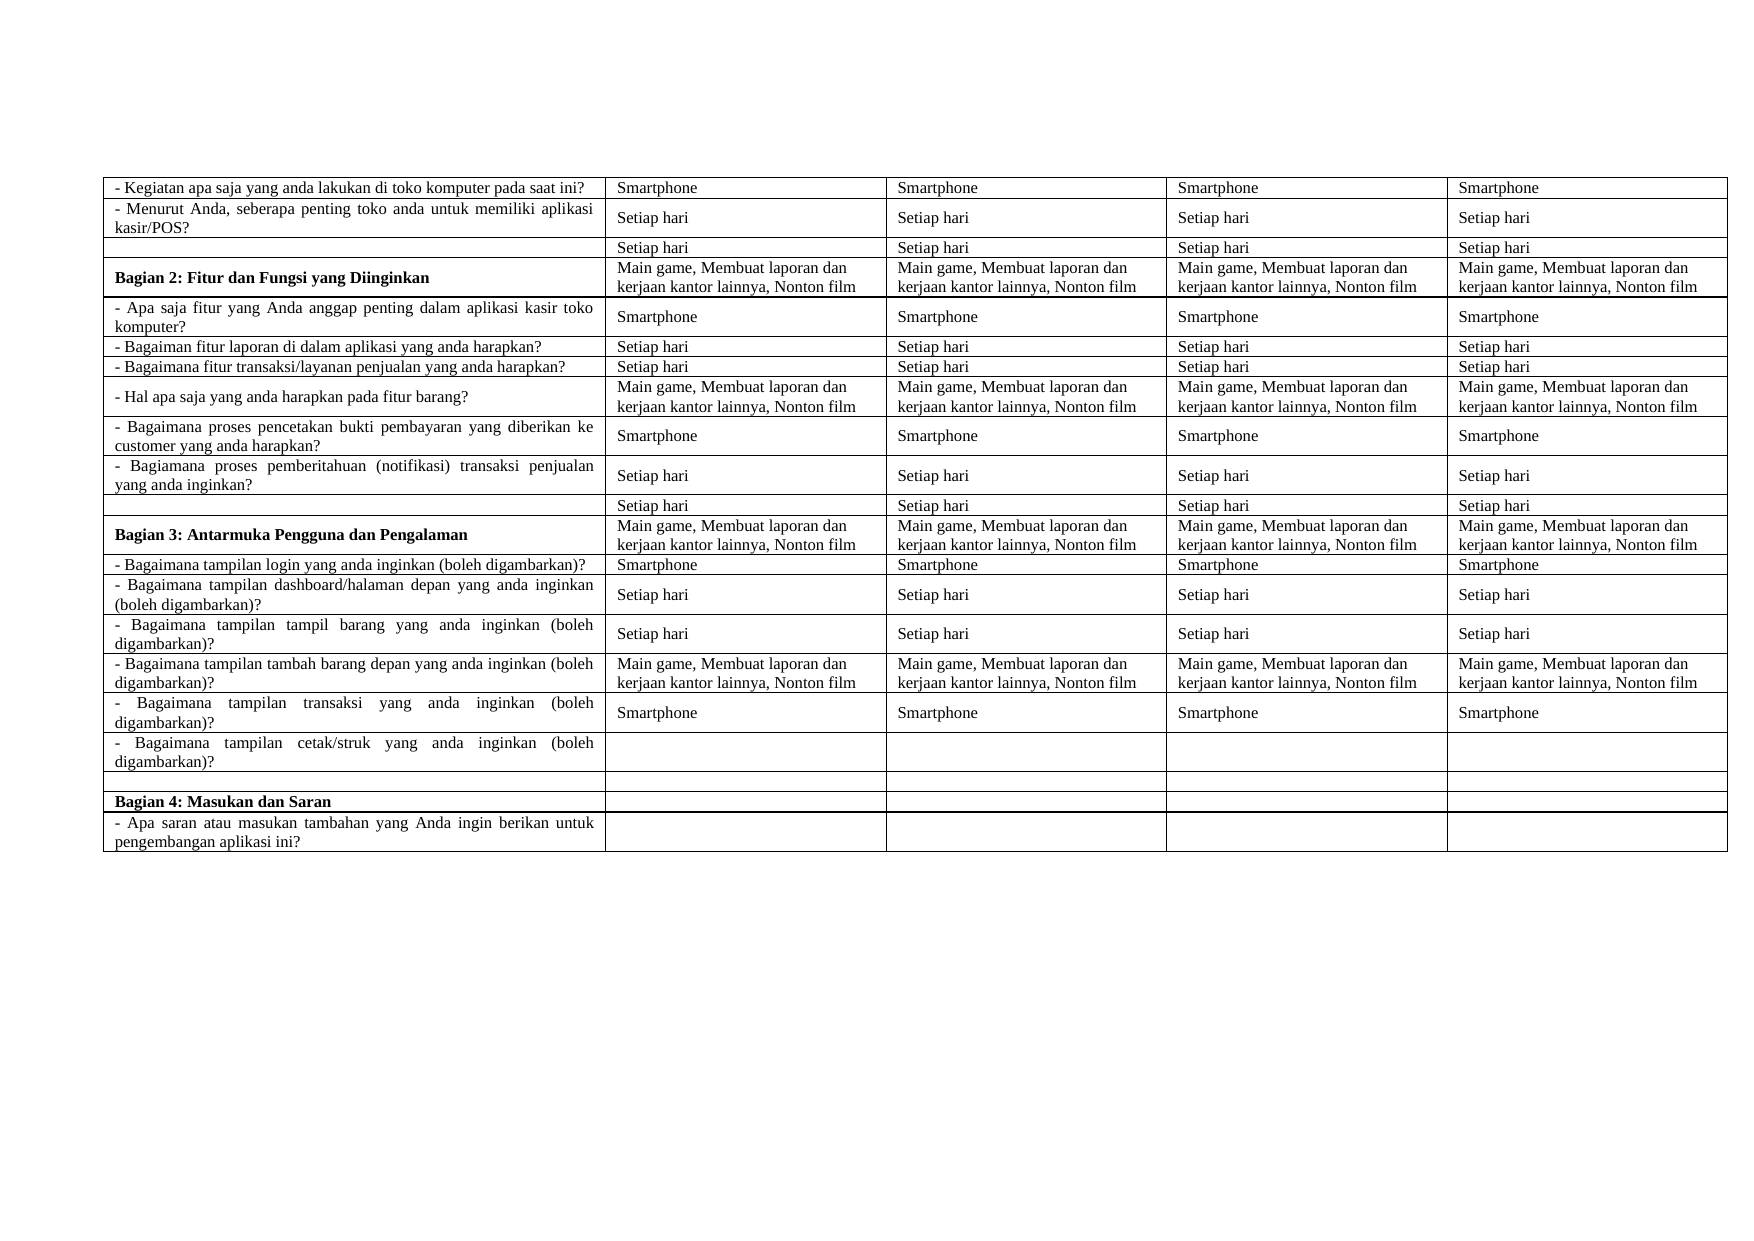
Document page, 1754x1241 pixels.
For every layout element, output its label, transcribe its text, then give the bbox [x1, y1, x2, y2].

table_cell - Kegiatan apa saja yang anda lakukan di toko komputer pada saat ini? [104, 178, 605, 197]
table_cell Smartphone [1448, 555, 1727, 574]
table_cell Setiap hari [606, 199, 886, 237]
table_cell Setiap hari [1448, 615, 1727, 653]
table_cell Main game, Membuat laporan dan kerjaan kantor lainnya, Nonton film [606, 258, 886, 296]
table_cell Smartphone [606, 555, 886, 574]
table_cell [606, 792, 886, 811]
table_cell Setiap hari [606, 456, 886, 494]
table_cell Main game, Membuat laporan dan kerjaan kantor lainnya, Nonton film [887, 516, 1166, 554]
table_cell Smartphone [1448, 178, 1727, 197]
table_cell - Bagaiman fitur laporan di dalam aplikasi yang anda harapkan? [104, 337, 605, 356]
table_cell [1167, 813, 1447, 851]
table_cell Main game, Membuat laporan dan kerjaan kantor lainnya, Nonton film [1167, 654, 1447, 692]
table_cell Setiap hari [887, 357, 1166, 376]
table_cell [887, 733, 1166, 771]
table_cell Smartphone [1167, 298, 1447, 336]
table_cell Setiap hari [1448, 456, 1727, 494]
table_cell - Bagaimana tampilan transaksi yang anda inginkan (boleh digambarkan)? [104, 693, 605, 732]
table_cell [1167, 772, 1447, 791]
table_cell Setiap hari [1167, 456, 1447, 494]
table_cell Setiap hari [606, 575, 886, 613]
table_cell Setiap hari [1448, 495, 1727, 514]
table_cell [606, 772, 886, 791]
table_cell [1448, 813, 1727, 851]
table_cell Smartphone [606, 417, 886, 455]
table_cell Setiap hari [606, 357, 886, 376]
table_cell Setiap hari [1167, 615, 1447, 653]
table_cell [104, 495, 605, 514]
table_cell Main game, Membuat laporan dan kerjaan kantor lainnya, Nonton film [1167, 516, 1447, 554]
table_cell Smartphone [1167, 693, 1447, 732]
table_cell - Bagiamana proses pemberitahuan (notifikasi) transaksi penjualan yang anda inginkan? [104, 456, 605, 494]
table_cell [1167, 792, 1447, 811]
table_cell Main game, Membuat laporan dan kerjaan kantor lainnya, Nonton film [1167, 377, 1447, 416]
table_cell Smartphone [1448, 298, 1727, 336]
table_cell - Bagaimana tampilan tampil barang yang anda inginkan (boleh digambarkan)? [104, 615, 605, 653]
table_cell Main game, Membuat laporan dan kerjaan kantor lainnya, Nonton film [1448, 654, 1727, 692]
table_cell - Bagaimana tampilan dashboard/halaman depan yang anda inginkan (boleh digambarkan)? [104, 575, 605, 613]
table_cell [1167, 733, 1447, 771]
table_cell [104, 238, 605, 257]
table_cell Setiap hari [1167, 337, 1447, 356]
table_cell Setiap hari [887, 238, 1166, 257]
table_cell Setiap hari [1448, 238, 1727, 257]
table_cell Smartphone [887, 555, 1166, 574]
table_cell [887, 772, 1166, 791]
table_cell - Bagaimana tampilan login yang anda inginkan (boleh digambarkan)? [104, 555, 605, 574]
table_cell Smartphone [1167, 417, 1447, 455]
table_cell [1448, 733, 1727, 771]
table_cell Main game, Membuat laporan dan kerjaan kantor lainnya, Nonton film [1448, 377, 1727, 416]
table_cell Setiap hari [887, 456, 1166, 494]
table_cell Smartphone [1167, 178, 1447, 197]
table_cell Main game, Membuat laporan dan kerjaan kantor lainnya, Nonton film [1448, 258, 1727, 296]
table_cell Setiap hari [606, 238, 886, 257]
table_cell Smartphone [606, 178, 886, 197]
table_cell Setiap hari [887, 575, 1166, 613]
table_cell Smartphone [887, 298, 1166, 336]
table_cell - Bagaimana proses pencetakan bukti pembayaran yang diberikan ke customer yang anda harapkan? [104, 417, 605, 455]
table_cell [104, 772, 605, 791]
table_cell Setiap hari [887, 495, 1166, 514]
table_cell Main game, Membuat laporan dan kerjaan kantor lainnya, Nonton film [606, 377, 886, 416]
table_cell [1448, 772, 1727, 791]
table_cell Setiap hari [887, 615, 1166, 653]
table_cell Setiap hari [606, 615, 886, 653]
table_cell Bagian 2: Fitur dan Fungsi yang Diinginkan [104, 258, 605, 296]
table_cell [606, 733, 886, 771]
table_cell - Apa saja fitur yang Anda anggap penting dalam aplikasi kasir toko komputer? [104, 298, 605, 336]
table_cell Main game, Membuat laporan dan kerjaan kantor lainnya, Nonton film [887, 258, 1166, 296]
table_cell Setiap hari [1448, 337, 1727, 356]
table_cell [606, 813, 886, 851]
table_cell Main game, Membuat laporan dan kerjaan kantor lainnya, Nonton film [1167, 258, 1447, 296]
table_cell Main game, Membuat laporan dan kerjaan kantor lainnya, Nonton film [887, 654, 1166, 692]
table_cell Main game, Membuat laporan dan kerjaan kantor lainnya, Nonton film [606, 516, 886, 554]
table_cell Smartphone [1167, 555, 1447, 574]
table_cell Setiap hari [1448, 357, 1727, 376]
table_cell Smartphone [887, 178, 1166, 197]
table_cell Setiap hari [1448, 199, 1727, 237]
table_cell - Bagaimana fitur transaksi/layanan penjualan yang anda harapkan? [104, 357, 605, 376]
table_cell Setiap hari [1167, 575, 1447, 613]
table_cell Setiap hari [1167, 357, 1447, 376]
table_cell Smartphone [606, 693, 886, 732]
table_cell [1448, 792, 1727, 811]
table_cell - Bagaimana tampilan cetak/struk yang anda inginkan (boleh digambarkan)? [104, 733, 605, 771]
table_cell Setiap hari [606, 495, 886, 514]
table_cell Setiap hari [1167, 238, 1447, 257]
table_cell Main game, Membuat laporan dan kerjaan kantor lainnya, Nonton film [606, 654, 886, 692]
table_cell Smartphone [1448, 693, 1727, 732]
table_cell [887, 813, 1166, 851]
table_cell Setiap hari [887, 199, 1166, 237]
table_cell - Apa saran atau masukan tambahan yang Anda ingin berikan untuk pengembangan aplikasi ini? [104, 813, 605, 851]
table_cell Setiap hari [1167, 199, 1447, 237]
table_cell Setiap hari [1167, 495, 1447, 514]
table_cell Setiap hari [1448, 575, 1727, 613]
table_cell Bagian 4: Masukan dan Saran [104, 792, 605, 811]
table_cell Smartphone [887, 693, 1166, 732]
table_cell - Hal apa saja yang anda harapkan pada fitur barang? [104, 377, 605, 416]
table_cell - Menurut Anda, seberapa penting toko anda untuk memiliki aplikasi kasir/POS? [104, 199, 605, 237]
table_cell [887, 792, 1166, 811]
table_cell Bagian 3: Antarmuka Pengguna dan Pengalaman [104, 516, 605, 554]
table_cell - Bagaimana tampilan tambah barang depan yang anda inginkan (boleh digambarkan)? [104, 654, 605, 692]
table_cell Smartphone [606, 298, 886, 336]
table_cell Setiap hari [606, 337, 886, 356]
table_cell Setiap hari [887, 337, 1166, 356]
table_cell Main game, Membuat laporan dan kerjaan kantor lainnya, Nonton film [887, 377, 1166, 416]
table_cell Main game, Membuat laporan dan kerjaan kantor lainnya, Nonton film [1448, 516, 1727, 554]
table_cell Smartphone [887, 417, 1166, 455]
table_cell Smartphone [1448, 417, 1727, 455]
